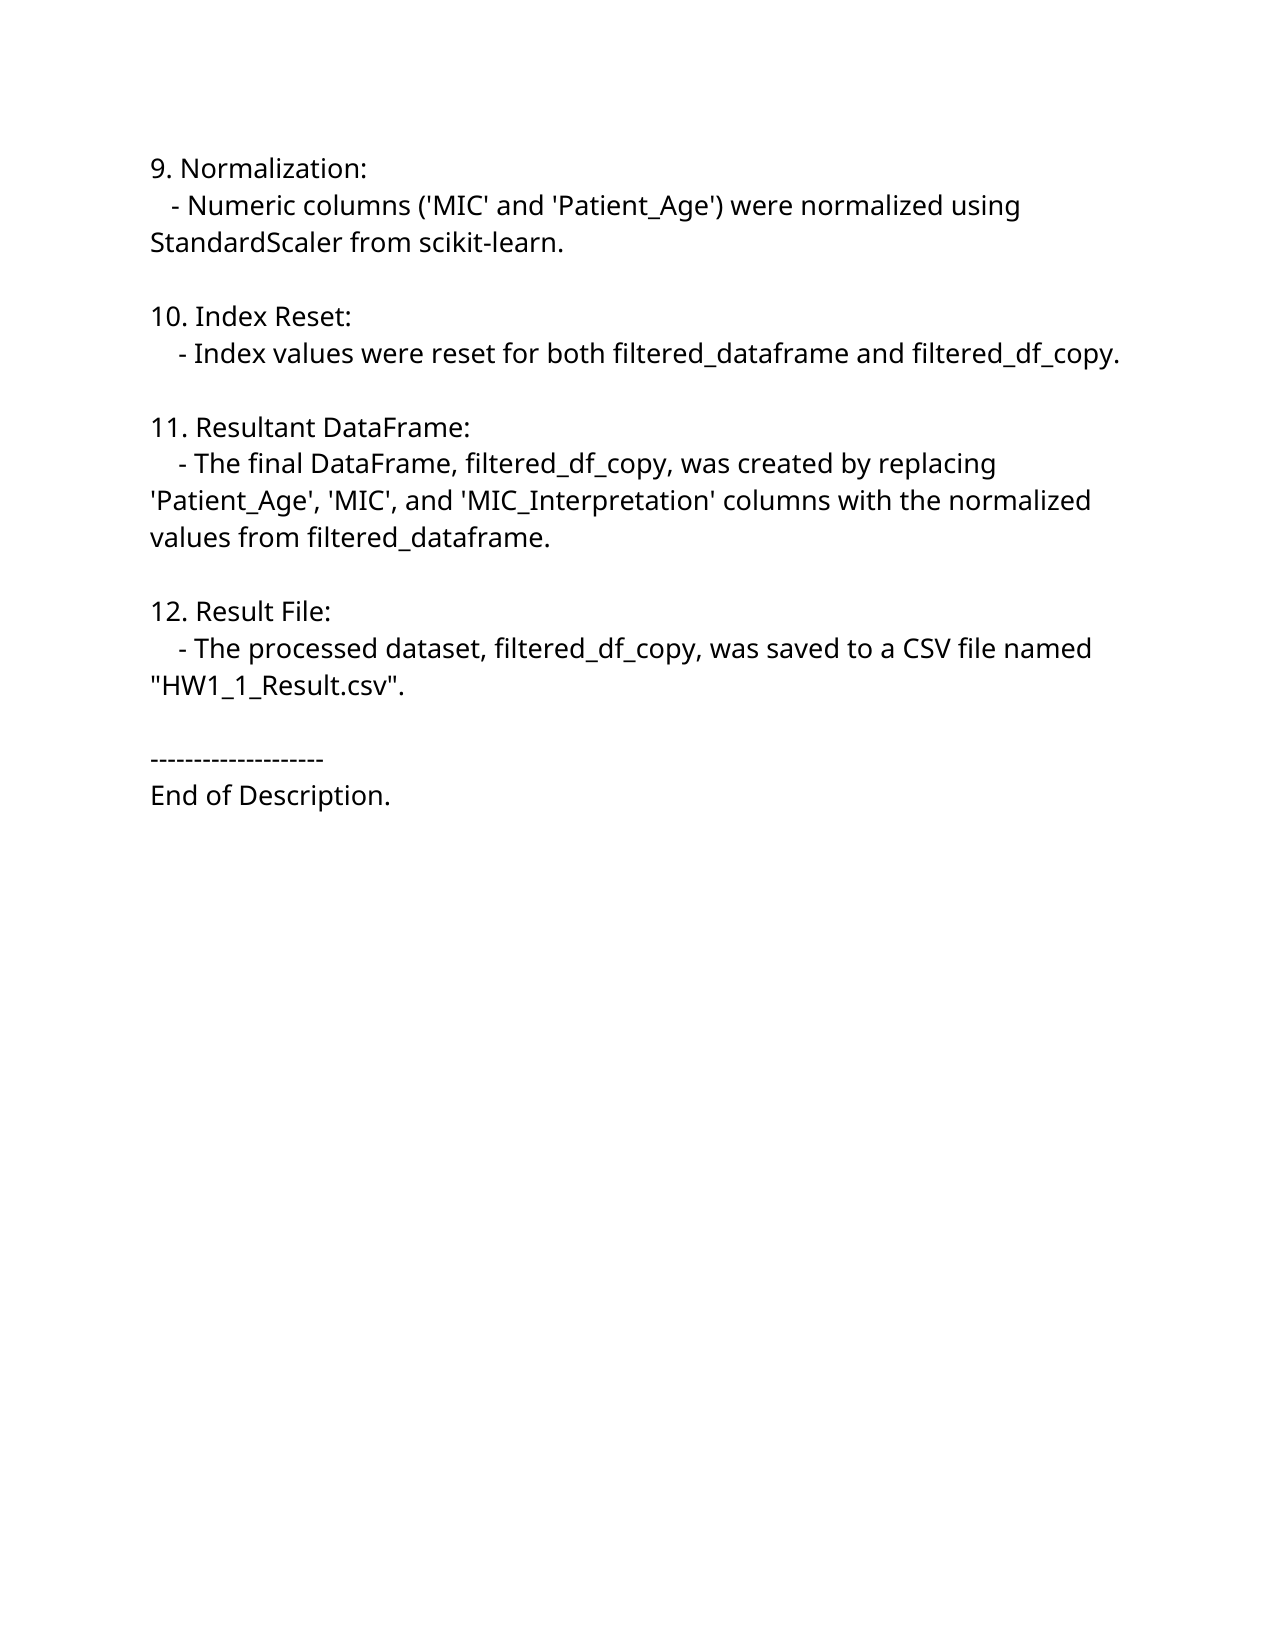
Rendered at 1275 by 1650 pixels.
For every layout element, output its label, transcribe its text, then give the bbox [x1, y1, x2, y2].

text End of Description. [150, 777, 1125, 814]
text - Index values were reset for both filtered_dataframe and filtered_df_copy. [150, 334, 1125, 371]
text - The processed dataset, filtered_df_copy, was saved to a CSV file named "HW1_1_Result.csv". [150, 629, 1125, 703]
text - Numeric columns ('MIC' and 'Patient_Age') were normalized using StandardScaler from scikit-learn. [150, 187, 1125, 261]
text 9. Normalization: [150, 150, 1125, 187]
text - The final DataFrame, filtered_df_copy, was created by replacing 'Patient_Age', 'MIC', and 'MIC_Interpretation' columns with the normalized values from filtered_dataframe. [150, 445, 1125, 556]
text -------------------- [150, 740, 1125, 777]
text 10. Index Reset: [150, 297, 1125, 334]
text 12. Result File: [150, 592, 1125, 629]
text 11. Resultant DataFrame: [150, 408, 1125, 445]
